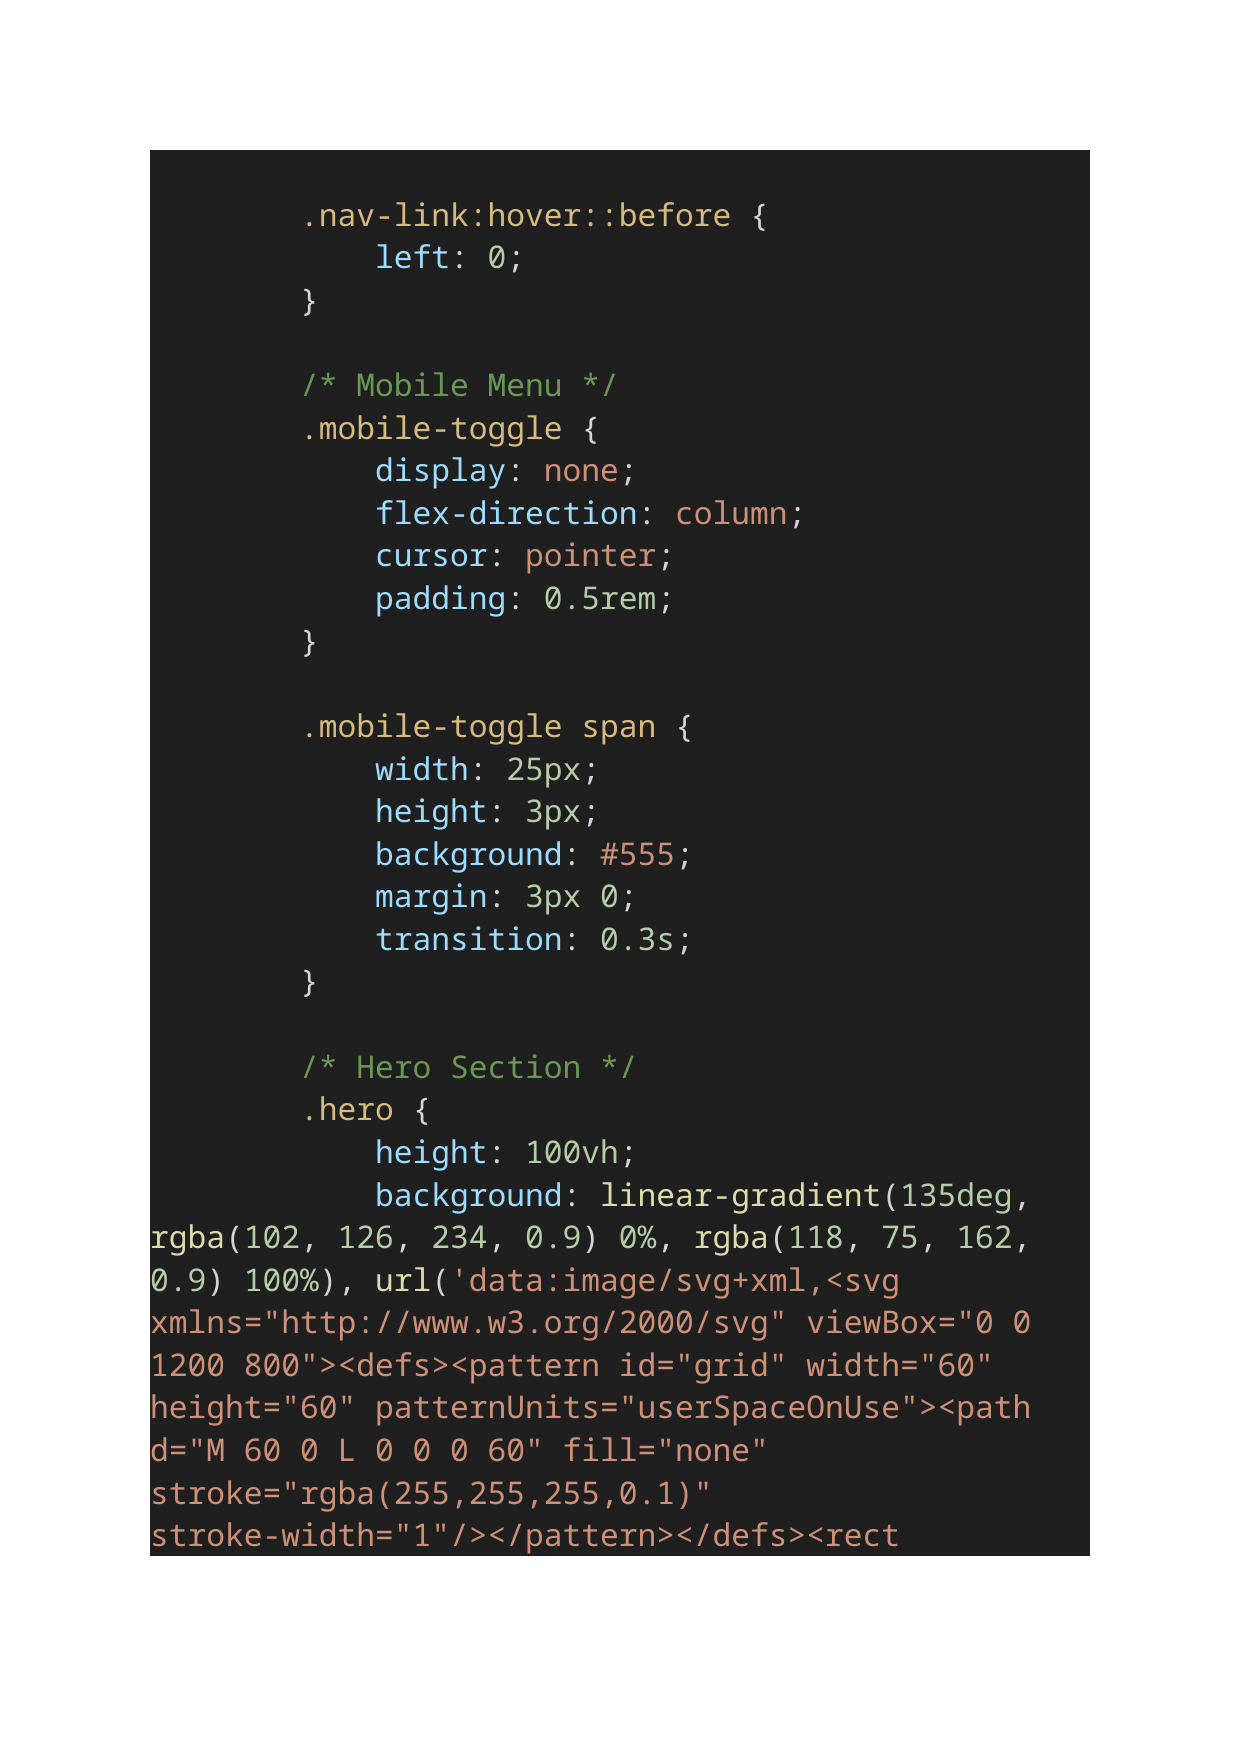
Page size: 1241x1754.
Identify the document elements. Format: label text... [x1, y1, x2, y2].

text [150, 1172, 1090, 1556]
text .nav-link:hover::before { [150, 193, 1090, 235]
text height: 100vh; [150, 1130, 1090, 1172]
text left: 0; [150, 235, 1090, 278]
text transition: 0.3s; [150, 917, 1090, 959]
text height: 3px; [150, 789, 1090, 832]
text } [150, 278, 1090, 320]
text width: 25px; [150, 746, 1090, 789]
text /* Hero Section */ [150, 1045, 1090, 1087]
text } [150, 959, 1090, 1002]
text display: none; [150, 448, 1090, 491]
text background: #555; [150, 832, 1090, 874]
text .hero { [150, 1087, 1090, 1130]
text margin: 3px 0; [150, 874, 1090, 917]
text .mobile-toggle span { [150, 704, 1090, 746]
text flex-direction: column; [150, 491, 1090, 533]
text } [150, 619, 1090, 661]
text /* Mobile Menu */ [150, 363, 1090, 406]
text padding: 0.5rem; [150, 576, 1090, 619]
text .mobile-toggle { [150, 406, 1090, 448]
text cursor: pointer; [150, 533, 1090, 576]
